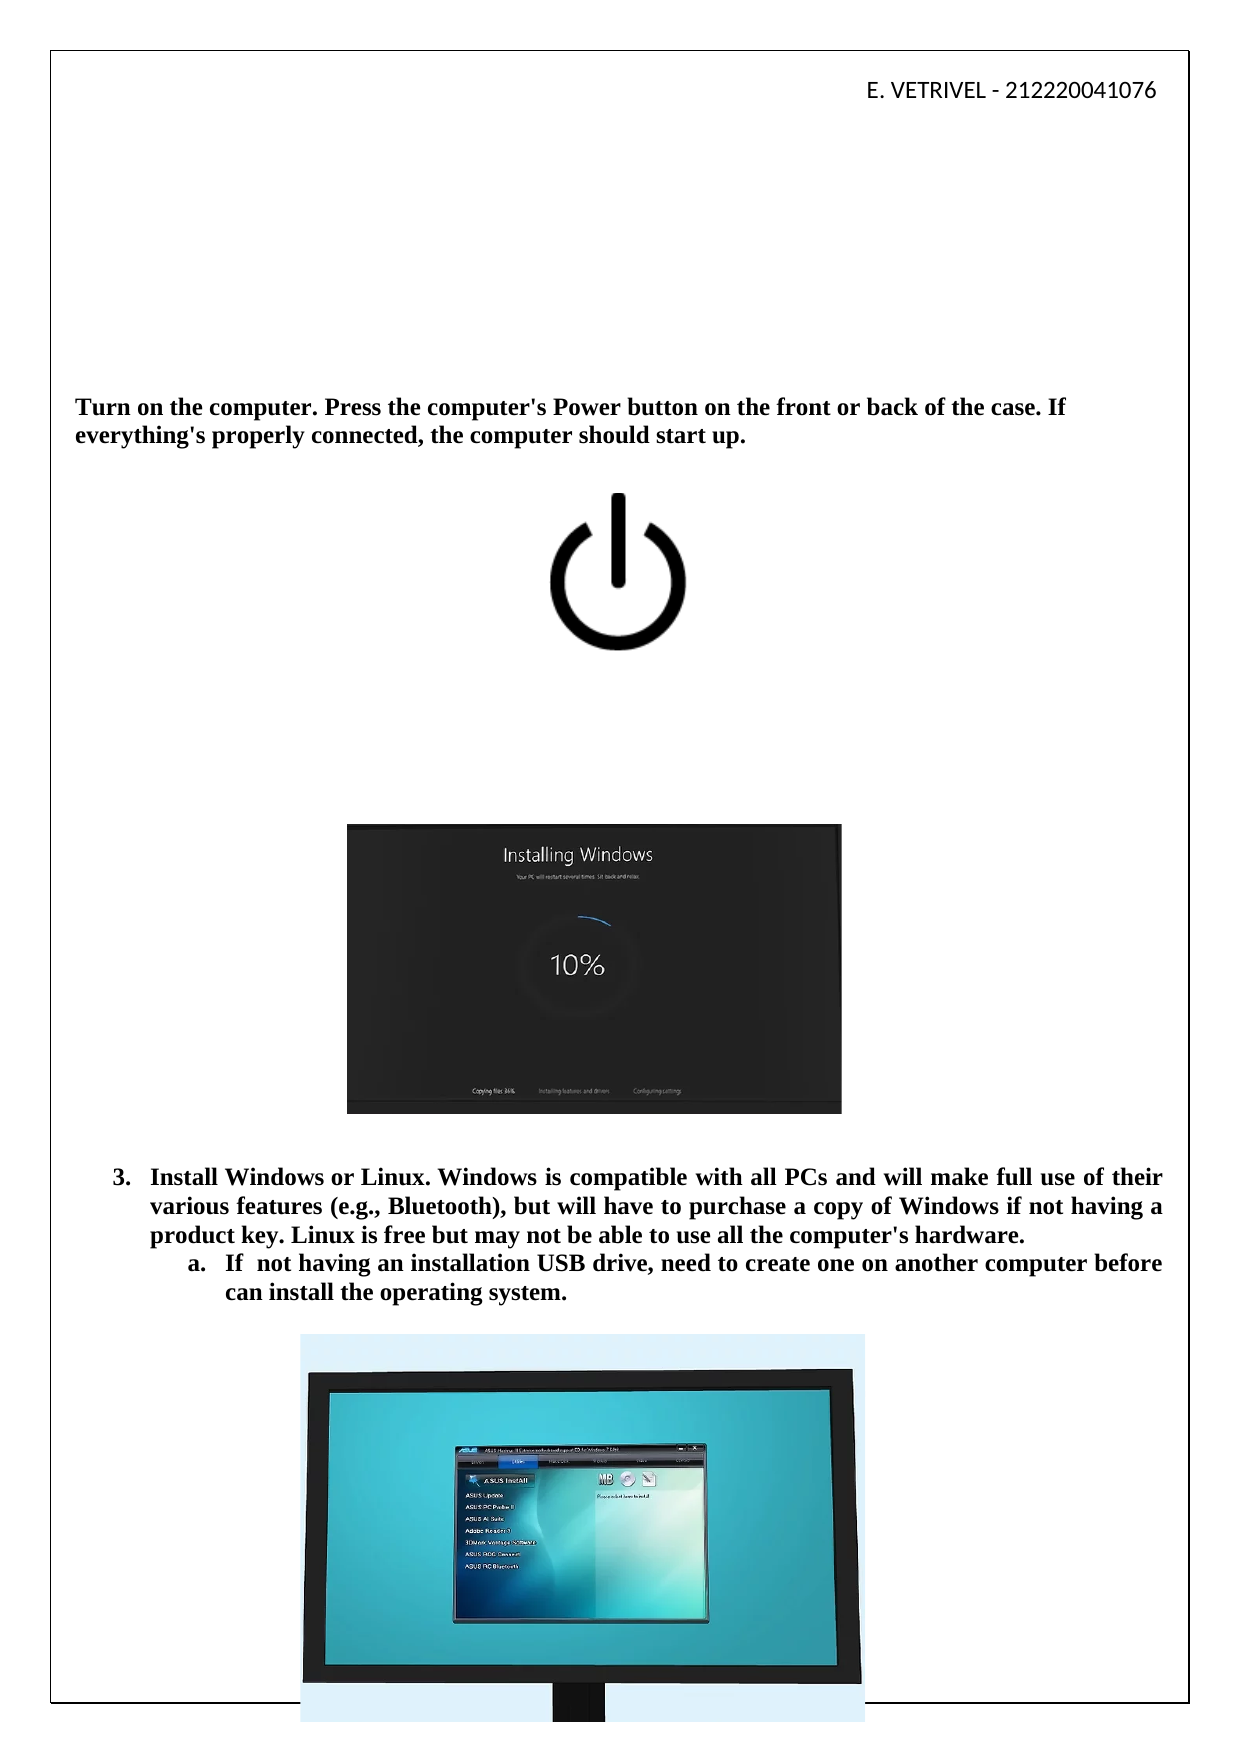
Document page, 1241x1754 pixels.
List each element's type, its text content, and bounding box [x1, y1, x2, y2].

list If not having an installation USB drive, need to create one on another computer before can install the operating system. [187, 1248, 1164, 1306]
text Turn on the computer. Press the computer's Power button on the front or back of the case. If everything's properly connected, the computer should start up. [75, 392, 1164, 449]
picture [347, 824, 842, 1114]
picture [300, 1334, 866, 1722]
picture [535, 493, 704, 662]
list Install Windows or Linux. Windows is compatible with all PCs and will make full use of their various features (e.g., Bluetooth), but will have to purchase a copy of Windows if not having a product key. Linux is free but may not be able to use all the computer's hardware. [112, 1162, 1164, 1248]
